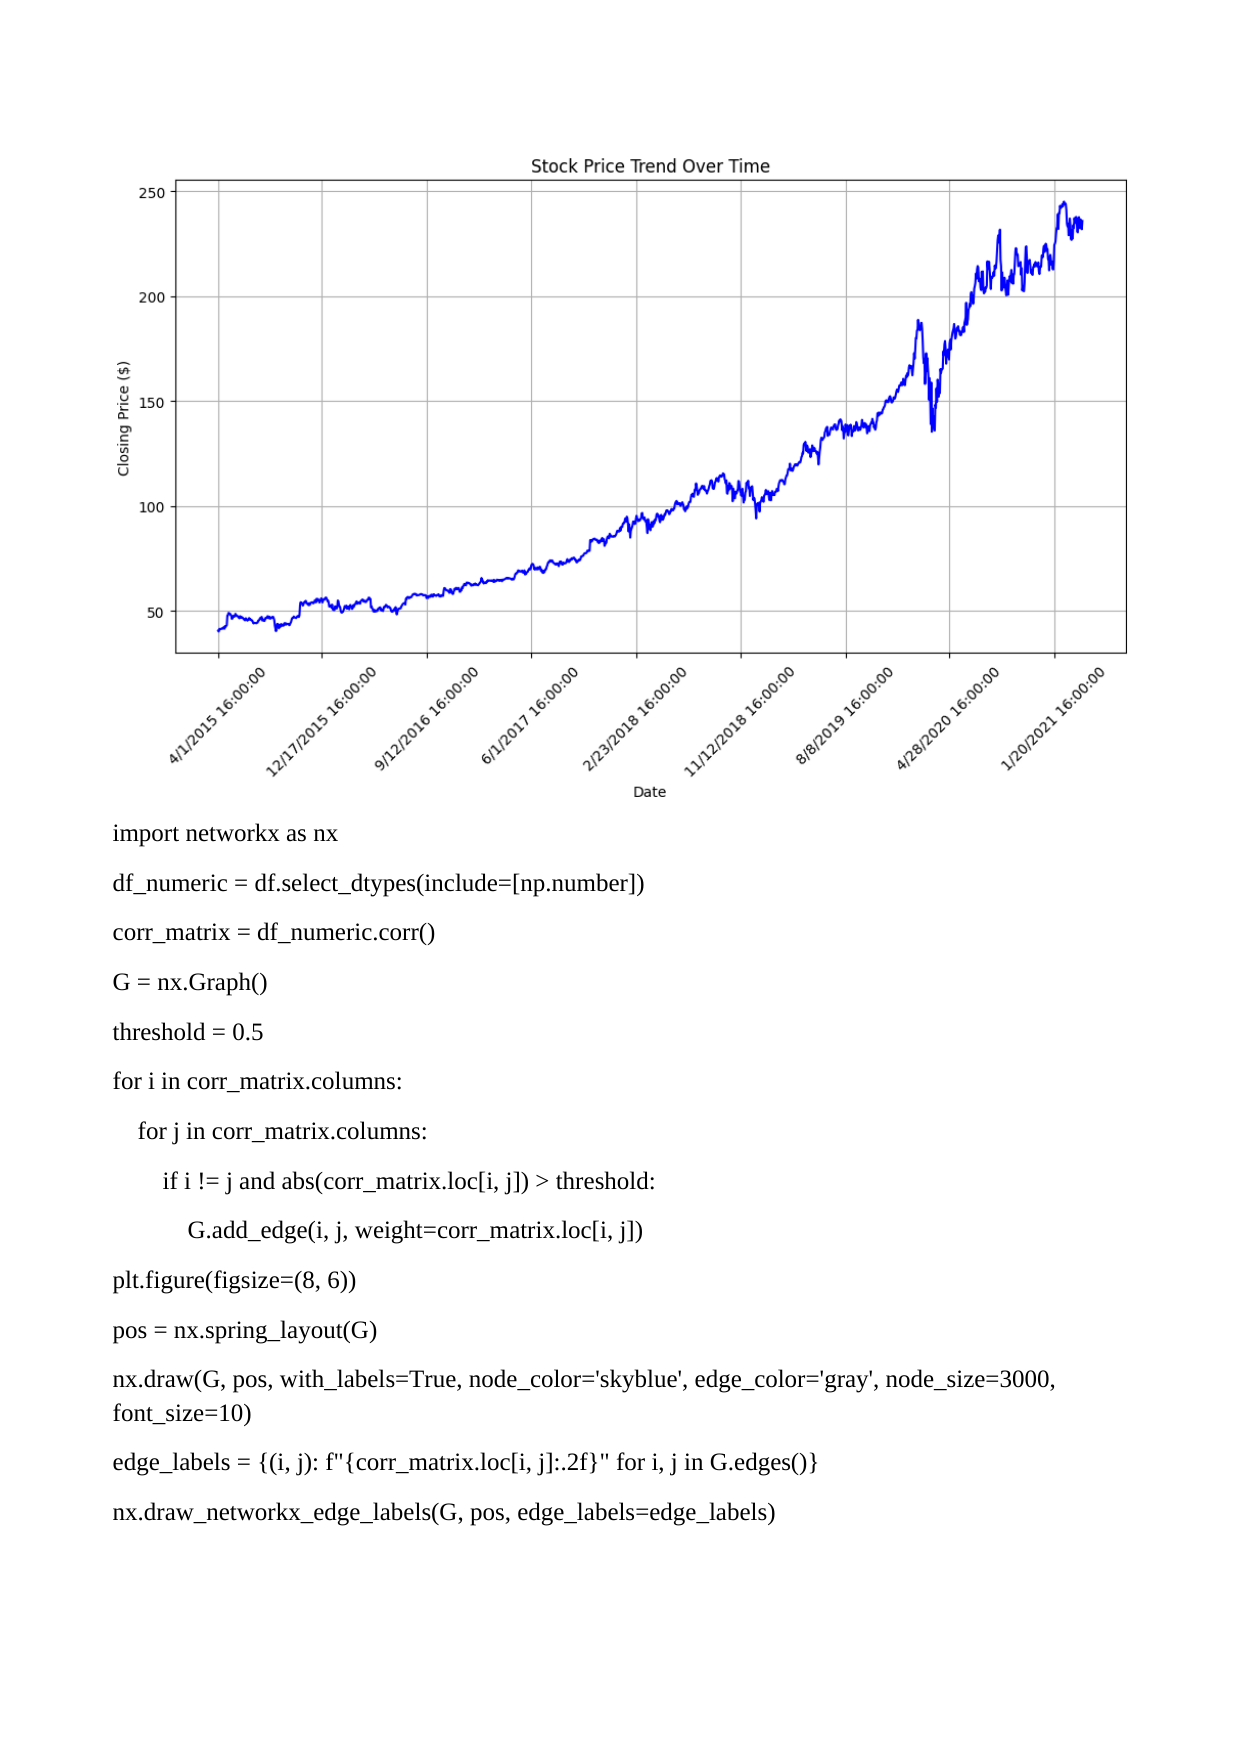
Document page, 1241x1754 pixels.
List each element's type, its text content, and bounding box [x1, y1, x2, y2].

text df_numeric = df.select_dtypes(include=[np.number]) [112, 868, 1128, 896]
text if i != j and abs(corr_matrix.loc[i, j]) > threshold: [112, 1166, 1128, 1194]
text pos = nx.spring_layout(G) [112, 1315, 1128, 1344]
text import networkx as nx [112, 818, 1128, 847]
text edge_labels = {(i, j): f"{corr_matrix.loc[i, j]:.2f}" for i, j in G.edges()} [112, 1447, 1128, 1476]
text corr_matrix = df_numeric.corr() [112, 917, 1128, 946]
text for i in corr_matrix.columns: [112, 1066, 1128, 1095]
text G = nx.Graph() [112, 967, 1128, 996]
text plt.figure(figsize=(8, 6)) [112, 1265, 1128, 1294]
text for j in corr_matrix.columns: [112, 1116, 1128, 1145]
text nx.draw_networkx_edge_labels(G, pos, edge_labels=edge_labels) [112, 1497, 1128, 1526]
picture [112, 150, 1128, 798]
text nx.draw(G, pos, with_labels=True, node_color='skyblue', edge_color='gray', node_size=3000, font_size=10) [112, 1364, 1128, 1426]
text G.add_edge(i, j, weight=corr_matrix.loc[i, j]) [112, 1216, 1128, 1244]
text threshold = 0.5 [112, 1017, 1128, 1046]
